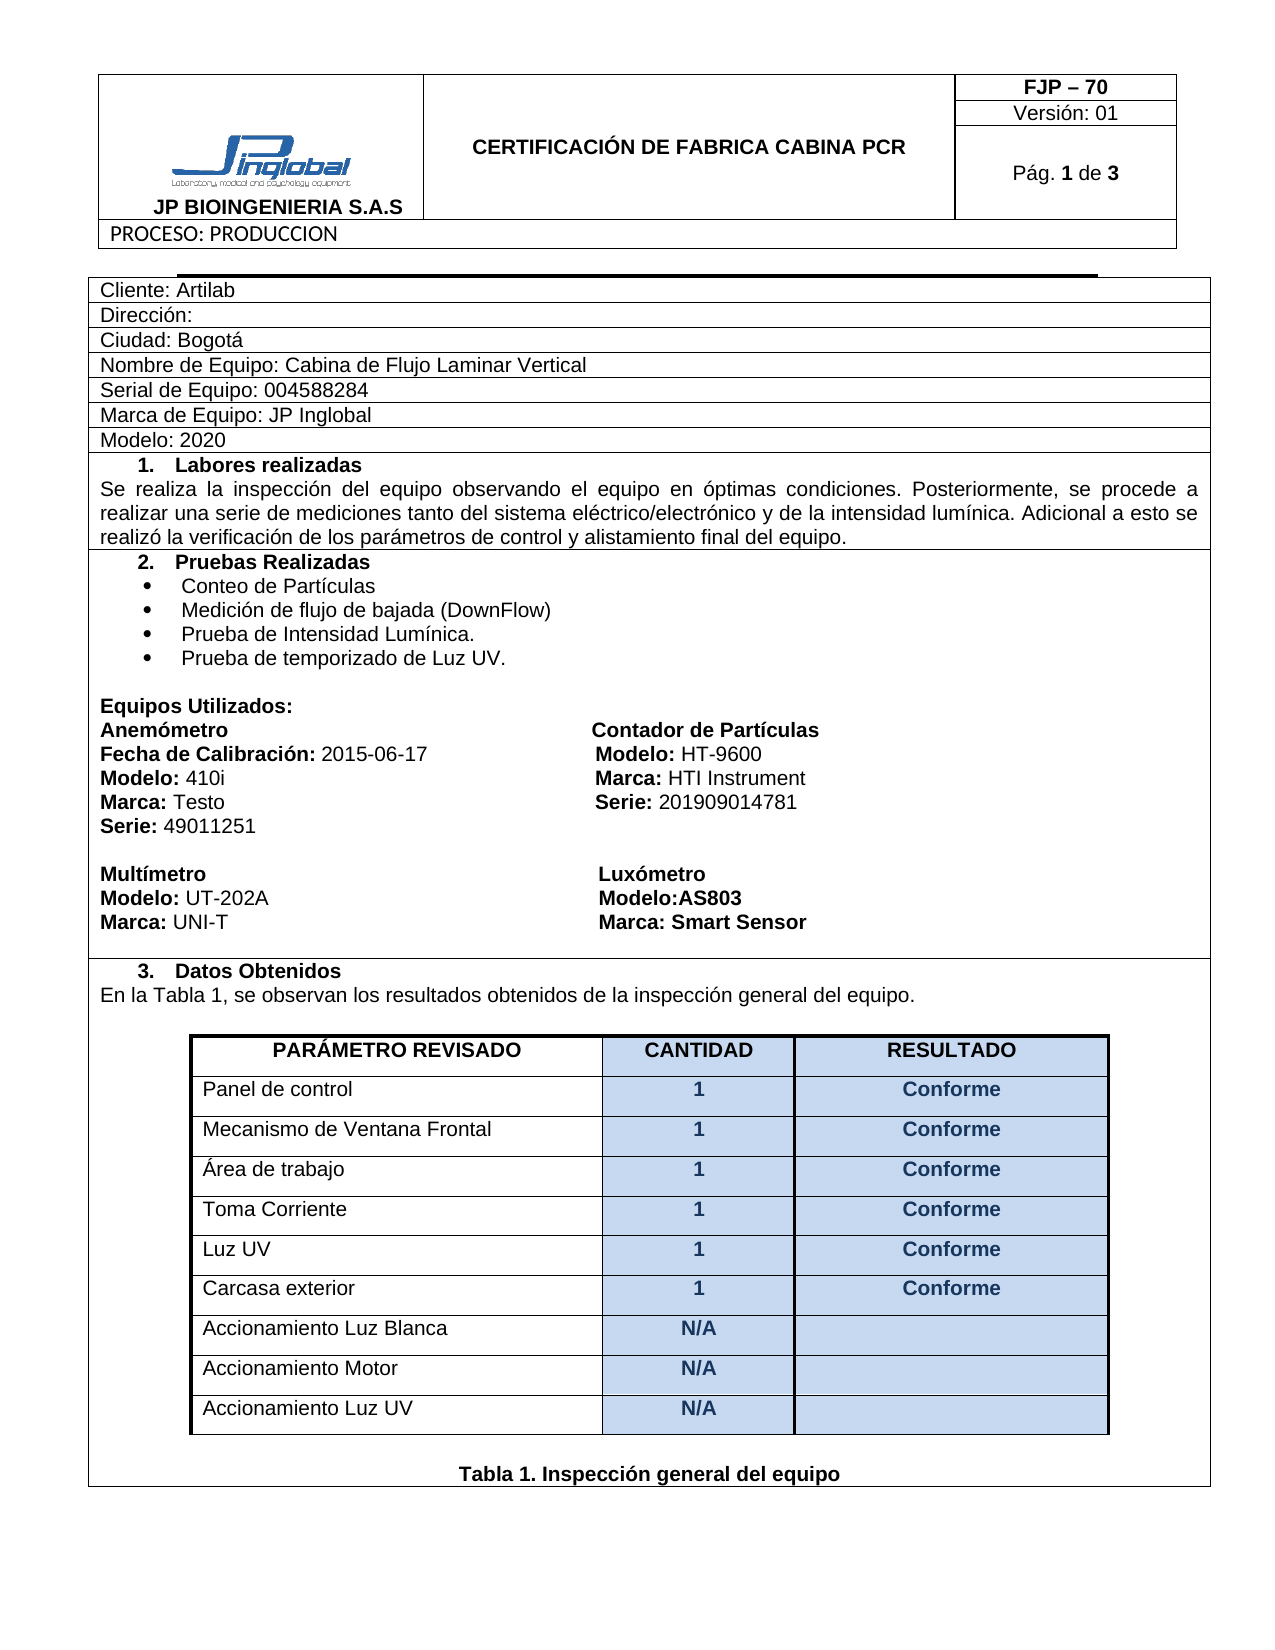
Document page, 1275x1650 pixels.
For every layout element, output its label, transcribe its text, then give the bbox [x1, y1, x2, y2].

table_cell Labores realizadas Se realiza la inspección del equipo observando el equipo en óptimas condiciones. Posteriormente, se procede a realizar una serie de mediciones tanto del sistema eléctrico/electrónico y de la intensidad lumínica. Adicional a esto se realizó la verificación de los parámetros de control y alistamiento final del equipo. [89, 453, 1210, 549]
table_cell Nombre de Equipo: Cabina de Flujo Laminar Vertical [89, 353, 1210, 377]
table_cell Serial de Equipo: 004588284 [89, 378, 1210, 402]
table_header Cliente: Artilab [89, 278, 1210, 302]
table_cell Marca de Equipo: JP Inglobal [89, 403, 1210, 427]
picture [160, 127, 362, 195]
table_cell Modelo: 2020 [89, 428, 1210, 452]
table_cell Ciudad: Bogotá [89, 328, 1210, 352]
table_cell Pruebas Realizadas Conteo de Partículas Medición de flujo de bajada (DownFlow) Prueba de Intensidad Lumínica. Prueba de temporizado de Luz UV. Equipos Utilizados: Anemómetro Contador de Partículas Fecha de Calibración: 2015-06-17 Modelo: HT-9600 Modelo: 410i Marca: HTI Instrument Marca: Testo Serie: 201909014781 Serie: 49011251 Multímetro Luxómetro Modelo: UT-202A Modelo:AS803 Marca: UNI-T Marca: Smart Sensor [89, 550, 1210, 957]
table_cell Dirección: [89, 303, 1210, 327]
